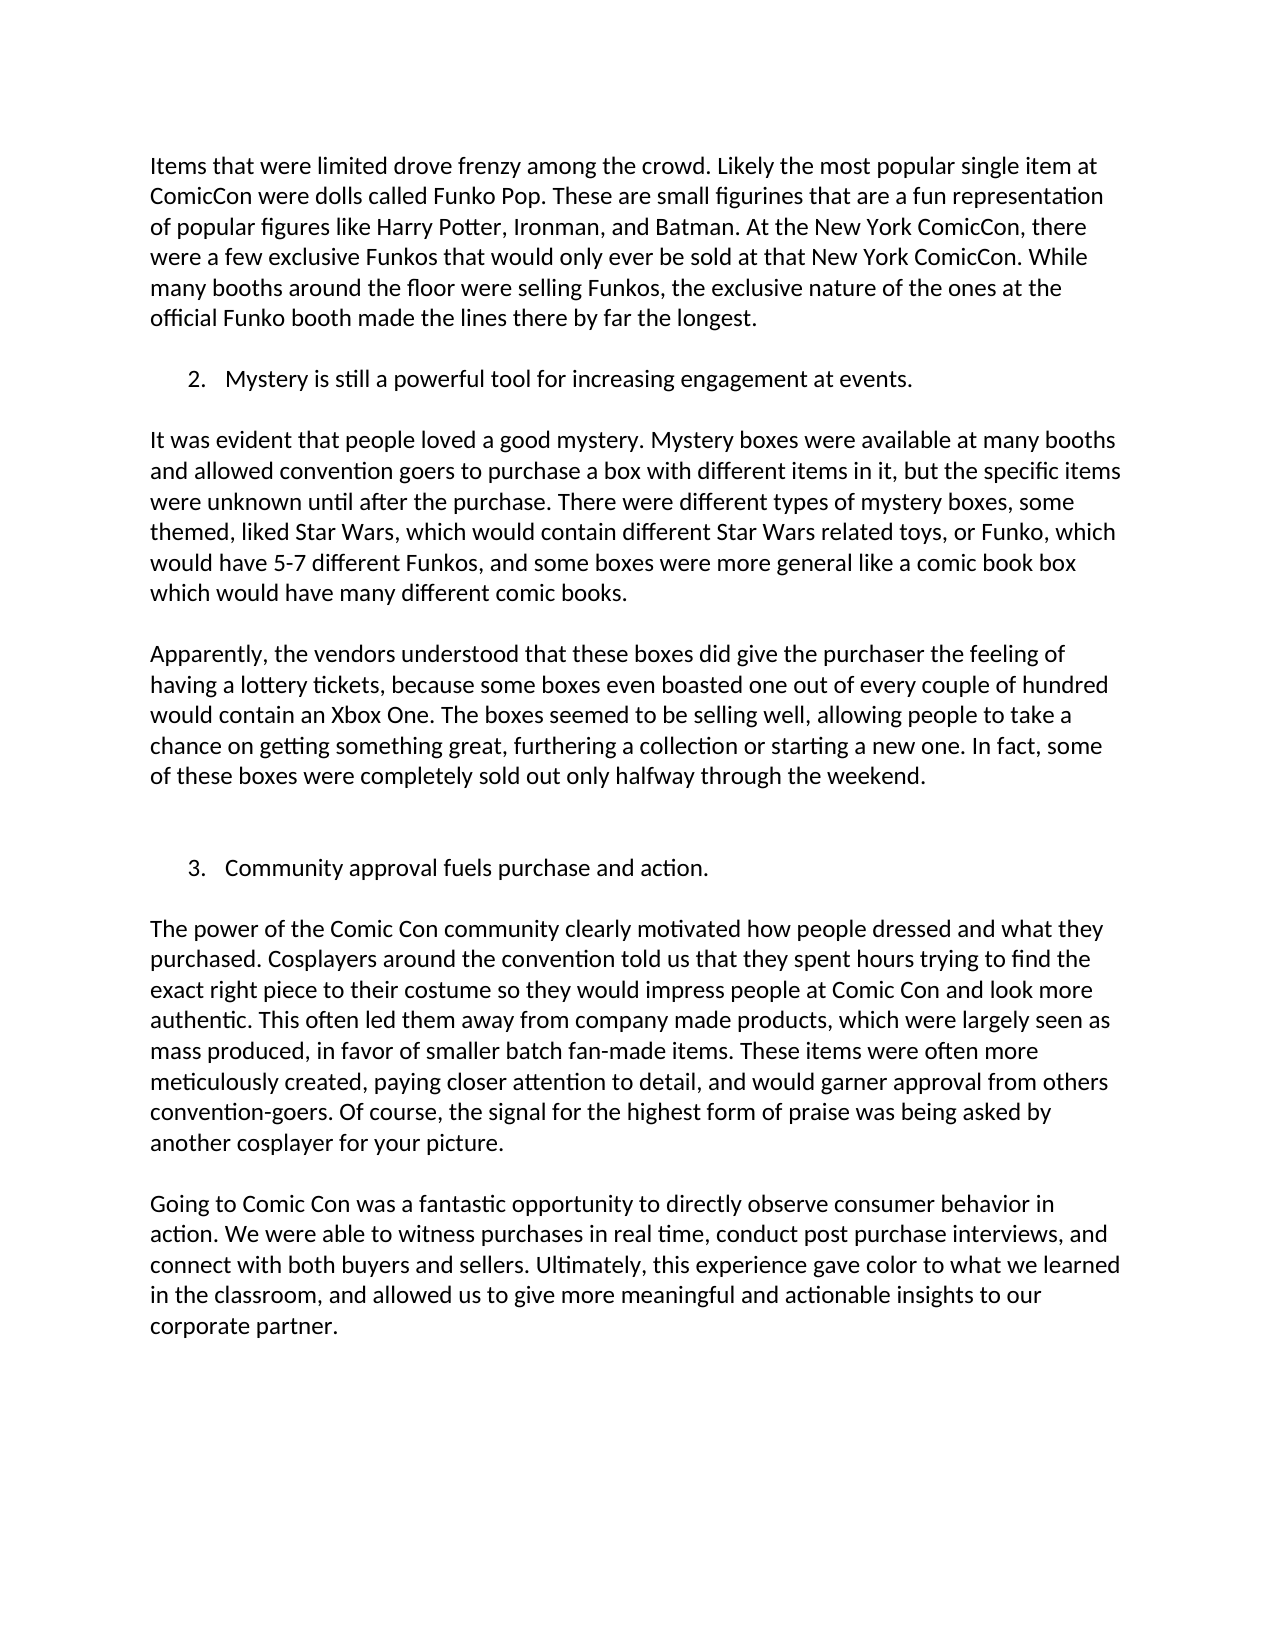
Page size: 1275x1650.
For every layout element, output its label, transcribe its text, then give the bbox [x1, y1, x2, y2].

list Mystery is still a powerful tool for increasing engagement at events. [187, 364, 1125, 394]
text It was evident that people loved a good mystery. Mystery boxes were available at many booths and allowed convention goers to purchase a box with different items in it, but the specific items were unknown until after the purchase. There were different types of mystery boxes, some themed, liked Star Wars, which would contain different Star Wars related toys, or Funko, which would have 5-7 different Funkos, and some boxes were more general like a comic book box which would have many different comic books. [150, 425, 1125, 608]
text Items that were limited drove frenzy among the crowd. Likely the most popular single item at ComicCon were dolls called Funko Pop. These are small figurines that are a fun representation of popular figures like Harry Potter, Ironman, and Batman. At the New York ComicCon, there were a few exclusive Funkos that would only ever be sold at that New York ComicCon. While many booths around the floor were selling Funkos, the exclusive nature of the ones at the official Funko booth made the lines there by far the longest. [150, 150, 1125, 333]
list Community approval fuels purchase and action. [187, 852, 1125, 882]
text Going to Comic Con was a fantastic opportunity to directly observe consumer behavior in action. We were able to witness purchases in real time, conduct post purchase interviews, and connect with both buyers and sellers. Ultimately, this experience gave color to what we learned in the classroom, and allowed us to give more meaningful and actionable insights to our corporate partner. [150, 1188, 1125, 1340]
text Apparently, the vendors understood that these boxes did give the purchaser the feeling of having a lottery tickets, because some boxes even boasted one out of every couple of hundred would contain an Xbox One. The boxes seemed to be selling well, allowing people to take a chance on getting something great, furthering a collection or starting a new one. In fact, some of these boxes were completely sold out only halfway through the weekend. [150, 638, 1125, 791]
text The power of the Comic Con community clearly motivated how people dressed and what they purchased. Cosplayers around the convention told us that they spent hours trying to find the exact right piece to their costume so they would impress people at Comic Con and look more authentic. This often led them away from company made products, which were largely seen as mass produced, in favor of smaller batch fan-made items. These items were often more meticulously created, paying closer attention to detail, and would garner approval from others convention-goers. Of course, the signal for the highest form of praise was being asked by another cosplayer for your picture. [150, 913, 1125, 1157]
